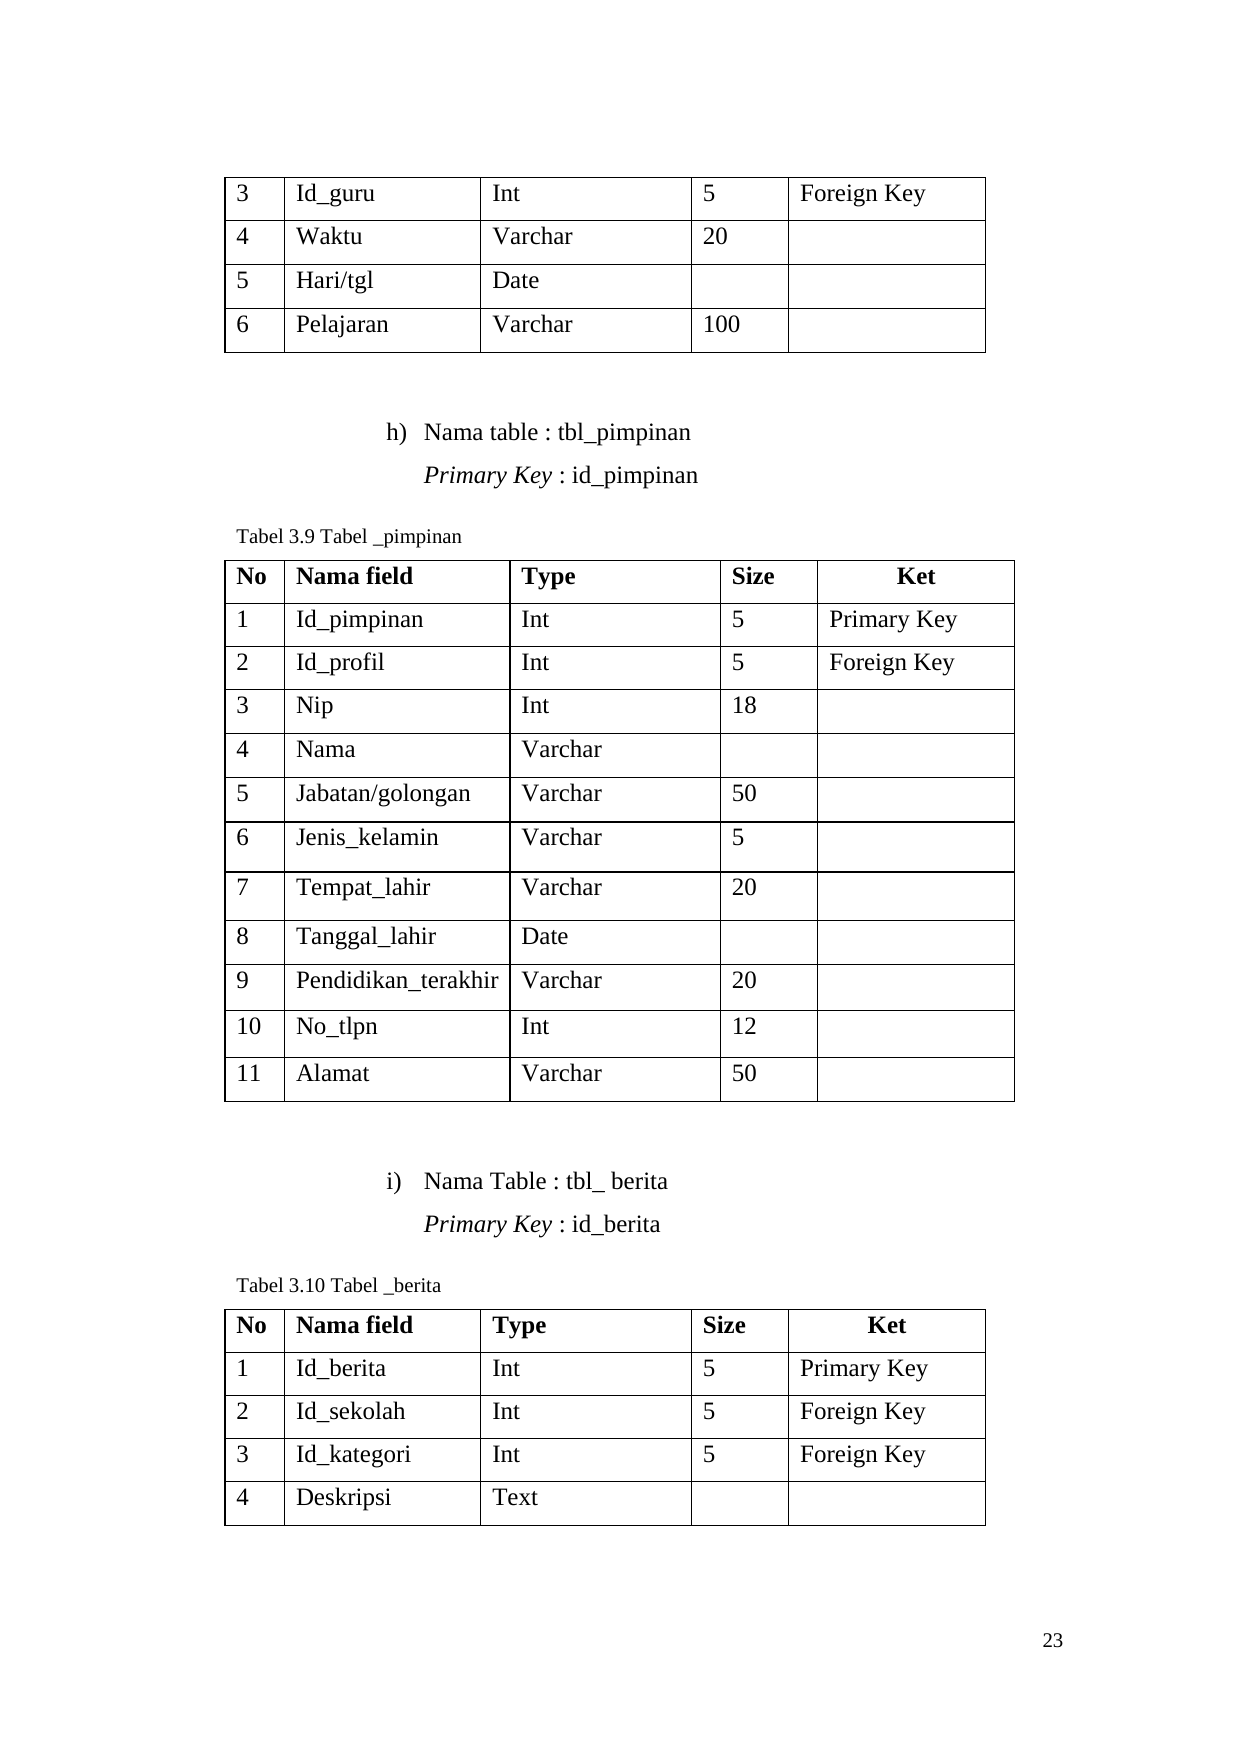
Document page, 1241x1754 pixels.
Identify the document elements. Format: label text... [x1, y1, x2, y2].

table_cell Varchar [511, 778, 720, 821]
table_cell Int [511, 1011, 720, 1057]
table_header Ket [789, 1310, 985, 1352]
table_cell Tanggal_lahir [285, 921, 509, 964]
table_cell [692, 265, 788, 308]
table_cell Foreign Key [789, 1439, 985, 1481]
table_cell [818, 1058, 1014, 1101]
table_header Type [511, 561, 720, 603]
table_cell [789, 309, 985, 352]
table_cell Int [511, 604, 720, 646]
table_cell [789, 221, 985, 264]
table_cell 12 [721, 1011, 817, 1057]
table_cell 5 [721, 647, 817, 689]
table_cell Date [481, 265, 691, 308]
table_cell Id_sekolah [285, 1396, 480, 1438]
table_cell 1 [226, 604, 284, 646]
table_cell Text [481, 1482, 691, 1525]
table_cell Varchar [511, 734, 720, 777]
table_header Type [481, 1310, 691, 1352]
table_cell Jenis_kelamin [285, 823, 509, 871]
table_cell 11 [226, 1058, 284, 1101]
table_cell 8 [226, 921, 284, 964]
table_cell Int [511, 690, 720, 733]
table_cell 5 [226, 265, 284, 308]
table_cell Int [481, 1439, 691, 1481]
table_cell Id_guru [285, 178, 480, 220]
table_cell [692, 1482, 788, 1525]
table_cell Waktu [285, 221, 480, 264]
table_cell Jabatan/golongan [285, 778, 509, 821]
table_cell Foreign Key [789, 1396, 985, 1438]
table_cell [818, 690, 1014, 733]
table_cell Deskripsi [285, 1482, 480, 1525]
table_cell 3 [226, 178, 284, 220]
list Primary Key : id_berita [424, 1209, 1063, 1238]
table_header Size [721, 561, 817, 603]
table_cell [721, 921, 817, 964]
table_cell 50 [721, 1058, 817, 1101]
table_cell Foreign Key [789, 178, 985, 220]
table_cell 2 [226, 647, 284, 689]
table_cell [818, 778, 1014, 821]
table_cell Nama [285, 734, 509, 777]
table_header No [226, 561, 284, 603]
table_cell 5 [721, 823, 817, 871]
table_cell 100 [692, 309, 788, 352]
table_cell Foreign Key [818, 647, 1014, 689]
table_header Nama field [285, 1310, 480, 1352]
table_cell 5 [721, 604, 817, 646]
table_cell [818, 965, 1014, 1010]
table_header Nama field [285, 561, 509, 603]
table_cell Id_berita [285, 1353, 480, 1395]
table_cell [789, 265, 985, 308]
table_cell 4 [226, 1482, 284, 1525]
table_cell Int [481, 1353, 691, 1395]
table_cell 18 [721, 690, 817, 733]
table_cell [818, 921, 1014, 964]
table_cell 7 [226, 873, 284, 920]
table_cell Int [511, 647, 720, 689]
table_cell 9 [226, 965, 284, 1010]
table_cell Date [511, 921, 720, 964]
table_cell 3 [226, 690, 284, 733]
table_cell [818, 734, 1014, 777]
table_cell 1 [226, 1353, 284, 1395]
table_header No [226, 1310, 284, 1352]
table_cell 20 [692, 221, 788, 264]
table_cell Int [481, 178, 691, 220]
table_cell Varchar [511, 823, 720, 871]
table_cell 20 [721, 873, 817, 920]
table_cell [721, 734, 817, 777]
table_cell Varchar [511, 1058, 720, 1101]
list Nama Table : tbl_ berita [386, 1166, 1063, 1195]
table_cell Primary Key [789, 1353, 985, 1395]
table_cell Varchar [511, 873, 720, 920]
list Nama table : tbl_pimpinan [386, 417, 1063, 446]
text Tabel 3.10 Tabel _berita [236, 1273, 1063, 1297]
table_cell 4 [226, 221, 284, 264]
table_cell 2 [226, 1396, 284, 1438]
table_cell No_tlpn [285, 1011, 509, 1057]
table_header Ket [818, 561, 1014, 603]
table_cell Id_pimpinan [285, 604, 509, 646]
table_cell Pendidikan_terakhir [285, 965, 509, 1010]
table_cell [789, 1482, 985, 1525]
table_header Size [692, 1310, 788, 1352]
table_cell [818, 1011, 1014, 1057]
table_cell Tempat_lahir [285, 873, 509, 920]
table_cell 6 [226, 823, 284, 871]
table_cell 5 [226, 778, 284, 821]
table_cell 50 [721, 778, 817, 821]
table_cell Varchar [511, 965, 720, 1010]
table_cell 5 [692, 1439, 788, 1481]
table_cell [818, 873, 1014, 920]
table_cell 5 [692, 1353, 788, 1395]
table_cell Nip [285, 690, 509, 733]
table_cell [818, 823, 1014, 871]
table_cell Id_profil [285, 647, 509, 689]
table_cell Int [481, 1396, 691, 1438]
table_cell 5 [692, 178, 788, 220]
table_cell Pelajaran [285, 309, 480, 352]
table_cell Primary Key [818, 604, 1014, 646]
list Primary Key : id_pimpinan [424, 460, 1063, 489]
table_cell Alamat [285, 1058, 509, 1101]
table_cell 4 [226, 734, 284, 777]
table_cell Hari/tgl [285, 265, 480, 308]
table_cell 5 [692, 1396, 788, 1438]
table_cell Varchar [481, 221, 691, 264]
table_cell Id_kategori [285, 1439, 480, 1481]
table_cell 6 [226, 309, 284, 352]
text Tabel 3.9 Tabel _pimpinan [236, 524, 1063, 548]
table_cell 20 [721, 965, 817, 1010]
table_cell 10 [226, 1011, 284, 1057]
table_cell Varchar [481, 309, 691, 352]
table_cell 3 [226, 1439, 284, 1481]
